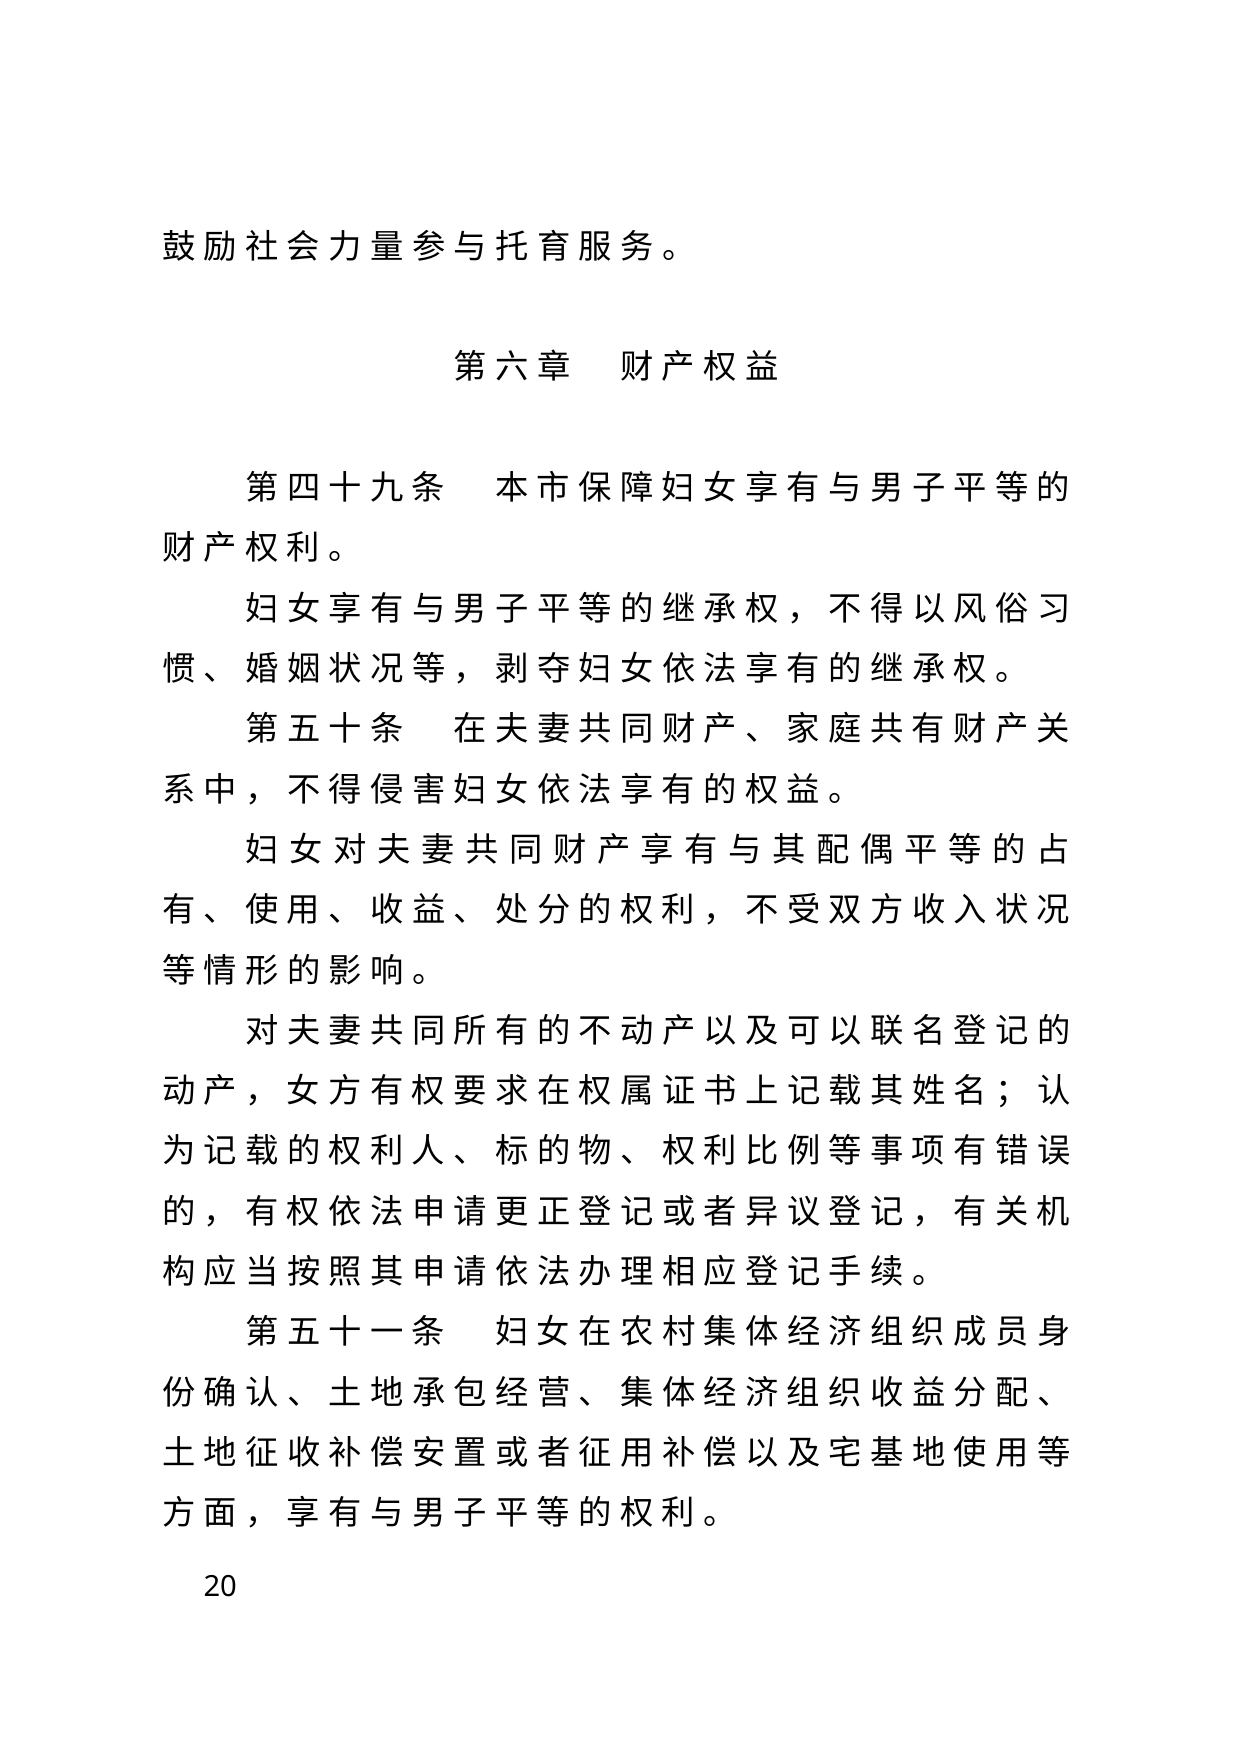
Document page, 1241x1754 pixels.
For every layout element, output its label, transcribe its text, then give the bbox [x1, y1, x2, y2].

text 第五十一条 妇女在农村集体经济组织成员身份确认、土地承包经营、集体经济组织收益分配、土地征收补偿安置或者征用补偿以及宅基地使用等方面，享有与男子平等的权利。 [162, 1299, 1078, 1540]
text 第四十九条 本市保障妇女享有与男子平等的财产权利。 [162, 455, 1078, 575]
text 妇女享有与男子平等的继承权，不得以风俗习惯、婚姻状况等，剥夺妇女依法享有的继承权。 [162, 575, 1078, 696]
text 对夫妻共同所有的不动产以及可以联名登记的动产，女方有权要求在权属证书上记载其姓名；认为记载的权利人、标的物、权利比例等事项有错误的，有权依法申请更正登记或者异议登记，有关机构应当按照其申请依法办理相应登记手续。 [162, 998, 1078, 1299]
text 妇女对夫妻共同财产享有与其配偶平等的占有、使用、收益、处分的权利，不受双方收入状况等情形的影响。 [162, 817, 1078, 998]
text 第六章 财产权益 [162, 334, 1078, 394]
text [162, 213, 1078, 274]
text 第五十条 在夫妻共同财产、家庭共有财产关系中，不得侵害妇女依法享有的权益。 [162, 696, 1078, 817]
